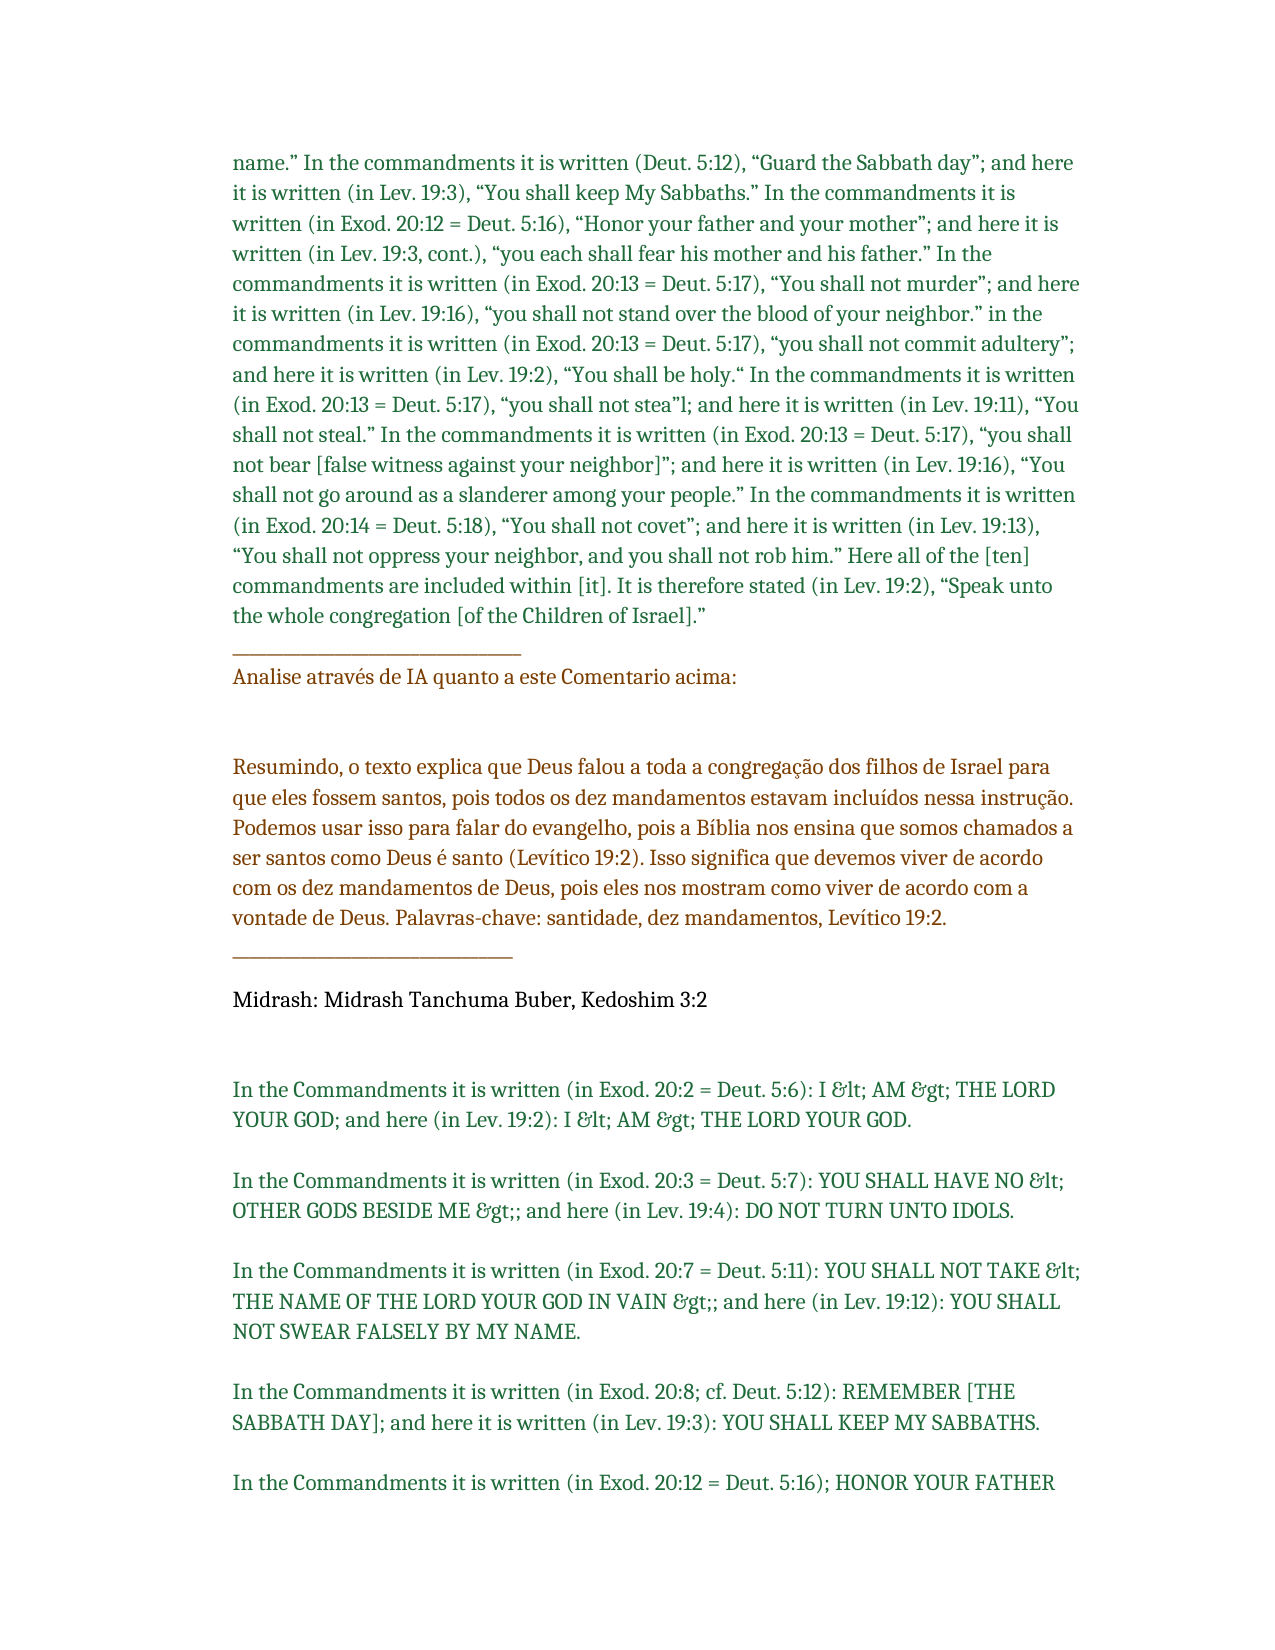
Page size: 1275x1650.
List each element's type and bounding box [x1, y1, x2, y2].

text [232, 986, 1087, 1496]
text [232, 150, 1087, 962]
